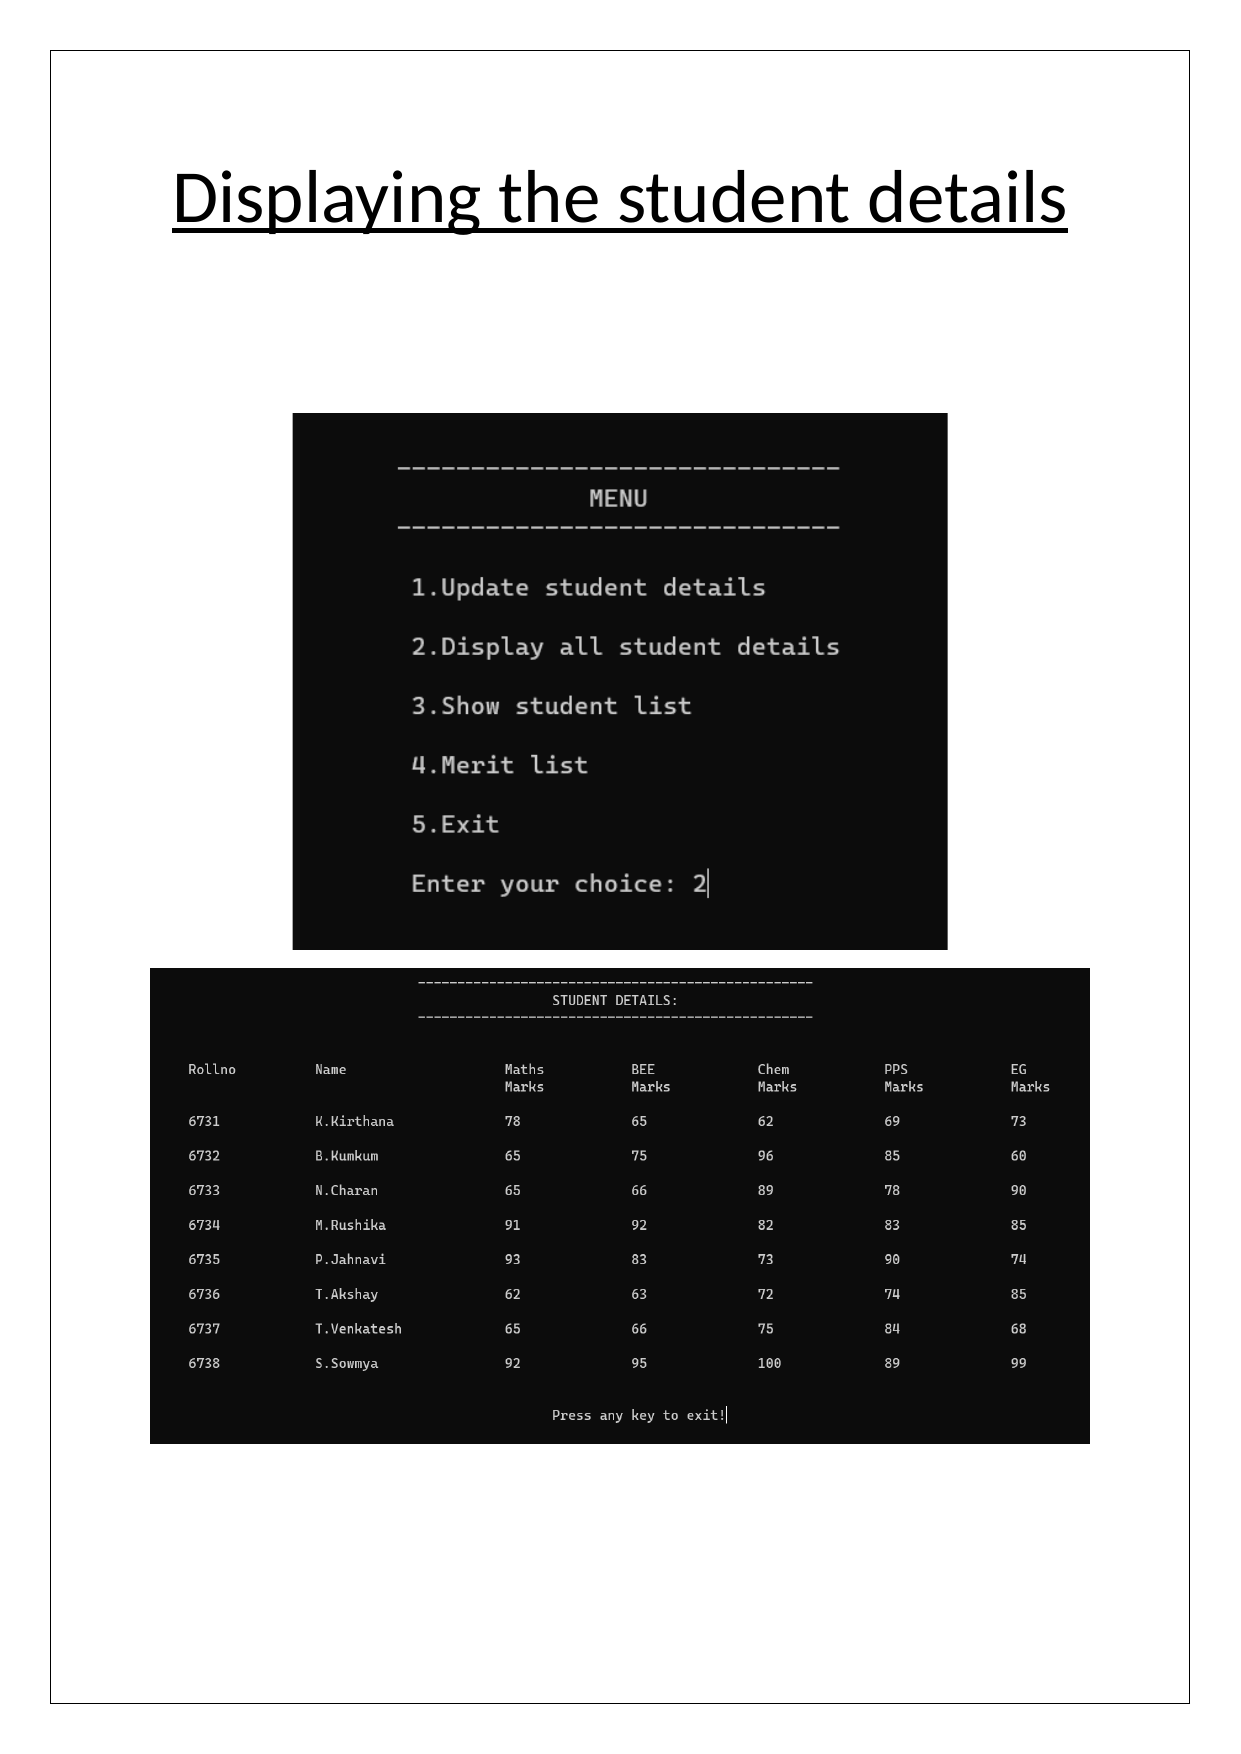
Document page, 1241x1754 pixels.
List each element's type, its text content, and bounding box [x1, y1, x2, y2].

picture [292, 413, 948, 950]
text Displaying the student details [150, 150, 1090, 242]
picture [150, 968, 1090, 1444]
